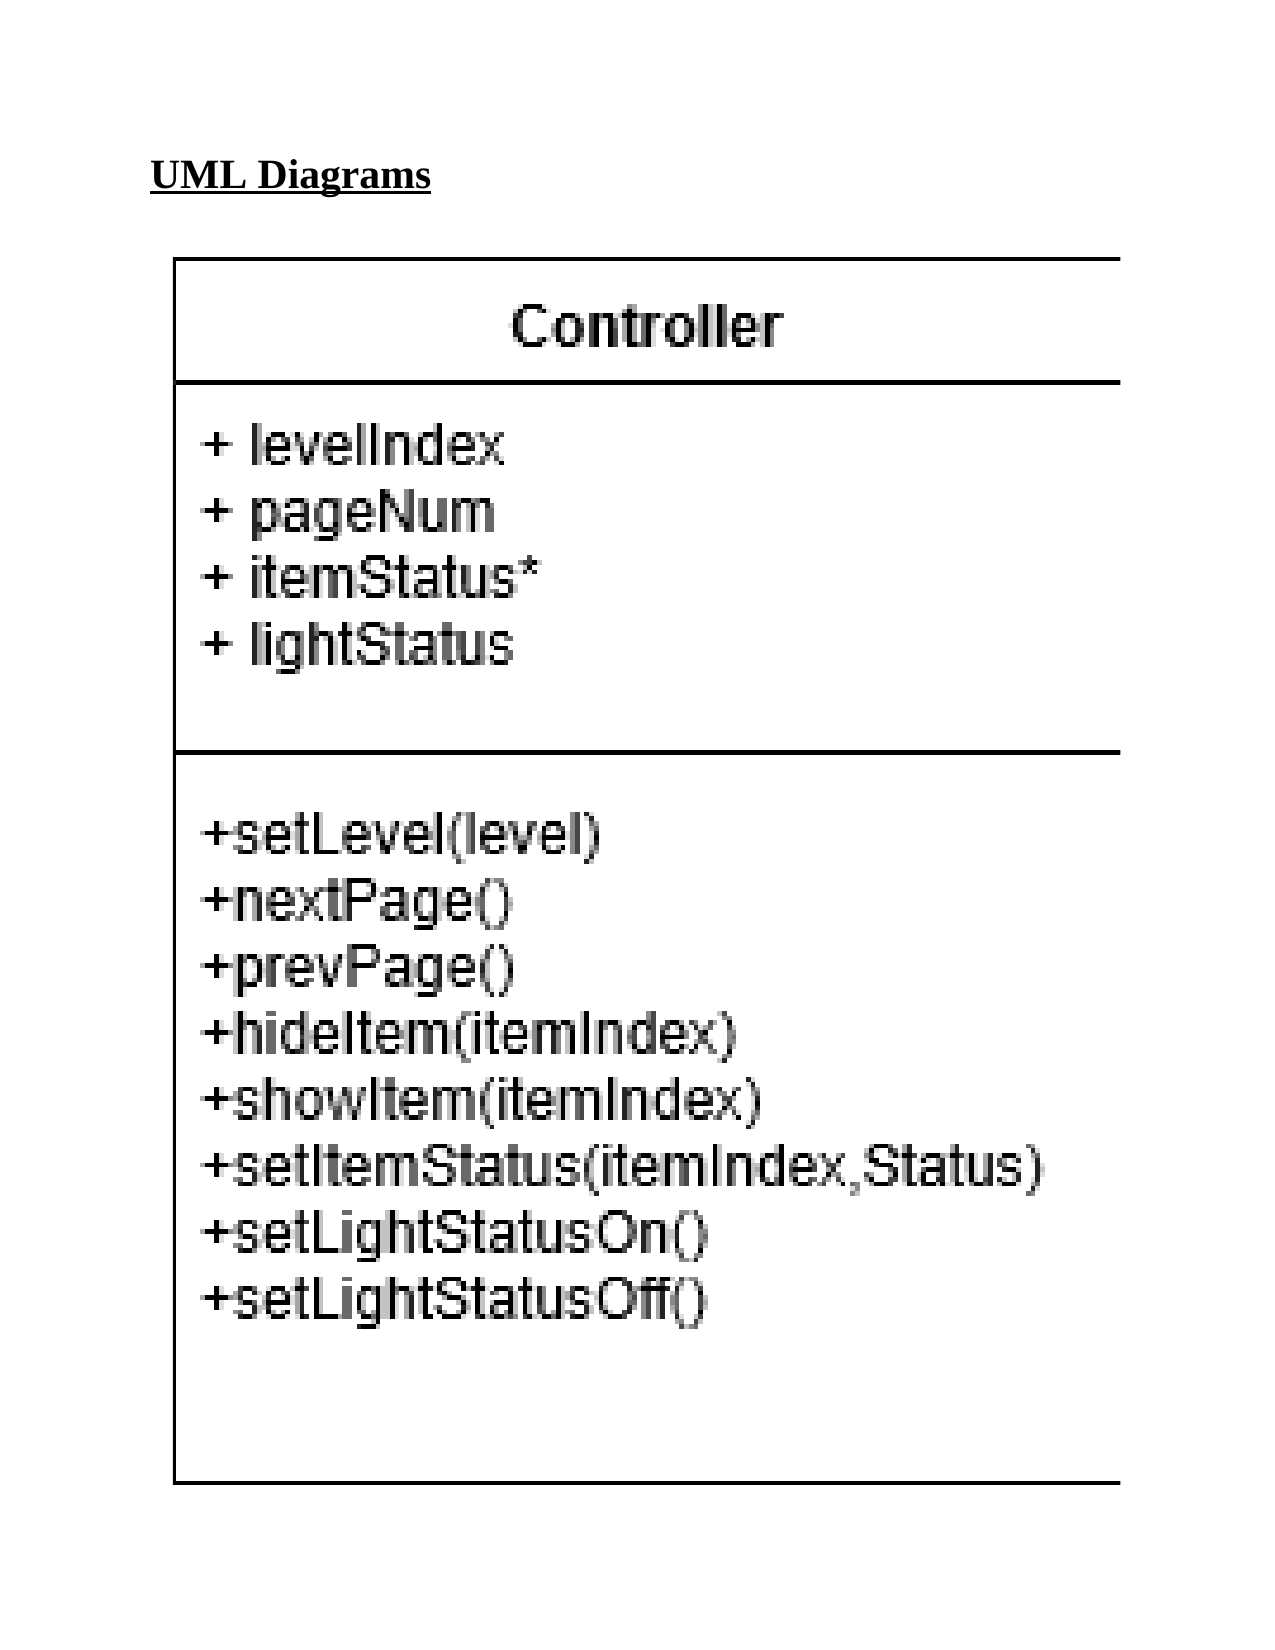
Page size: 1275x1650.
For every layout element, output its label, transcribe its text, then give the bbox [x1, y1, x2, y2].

text UML Diagrams [150, 150, 1125, 198]
picture [172, 257, 1121, 1495]
